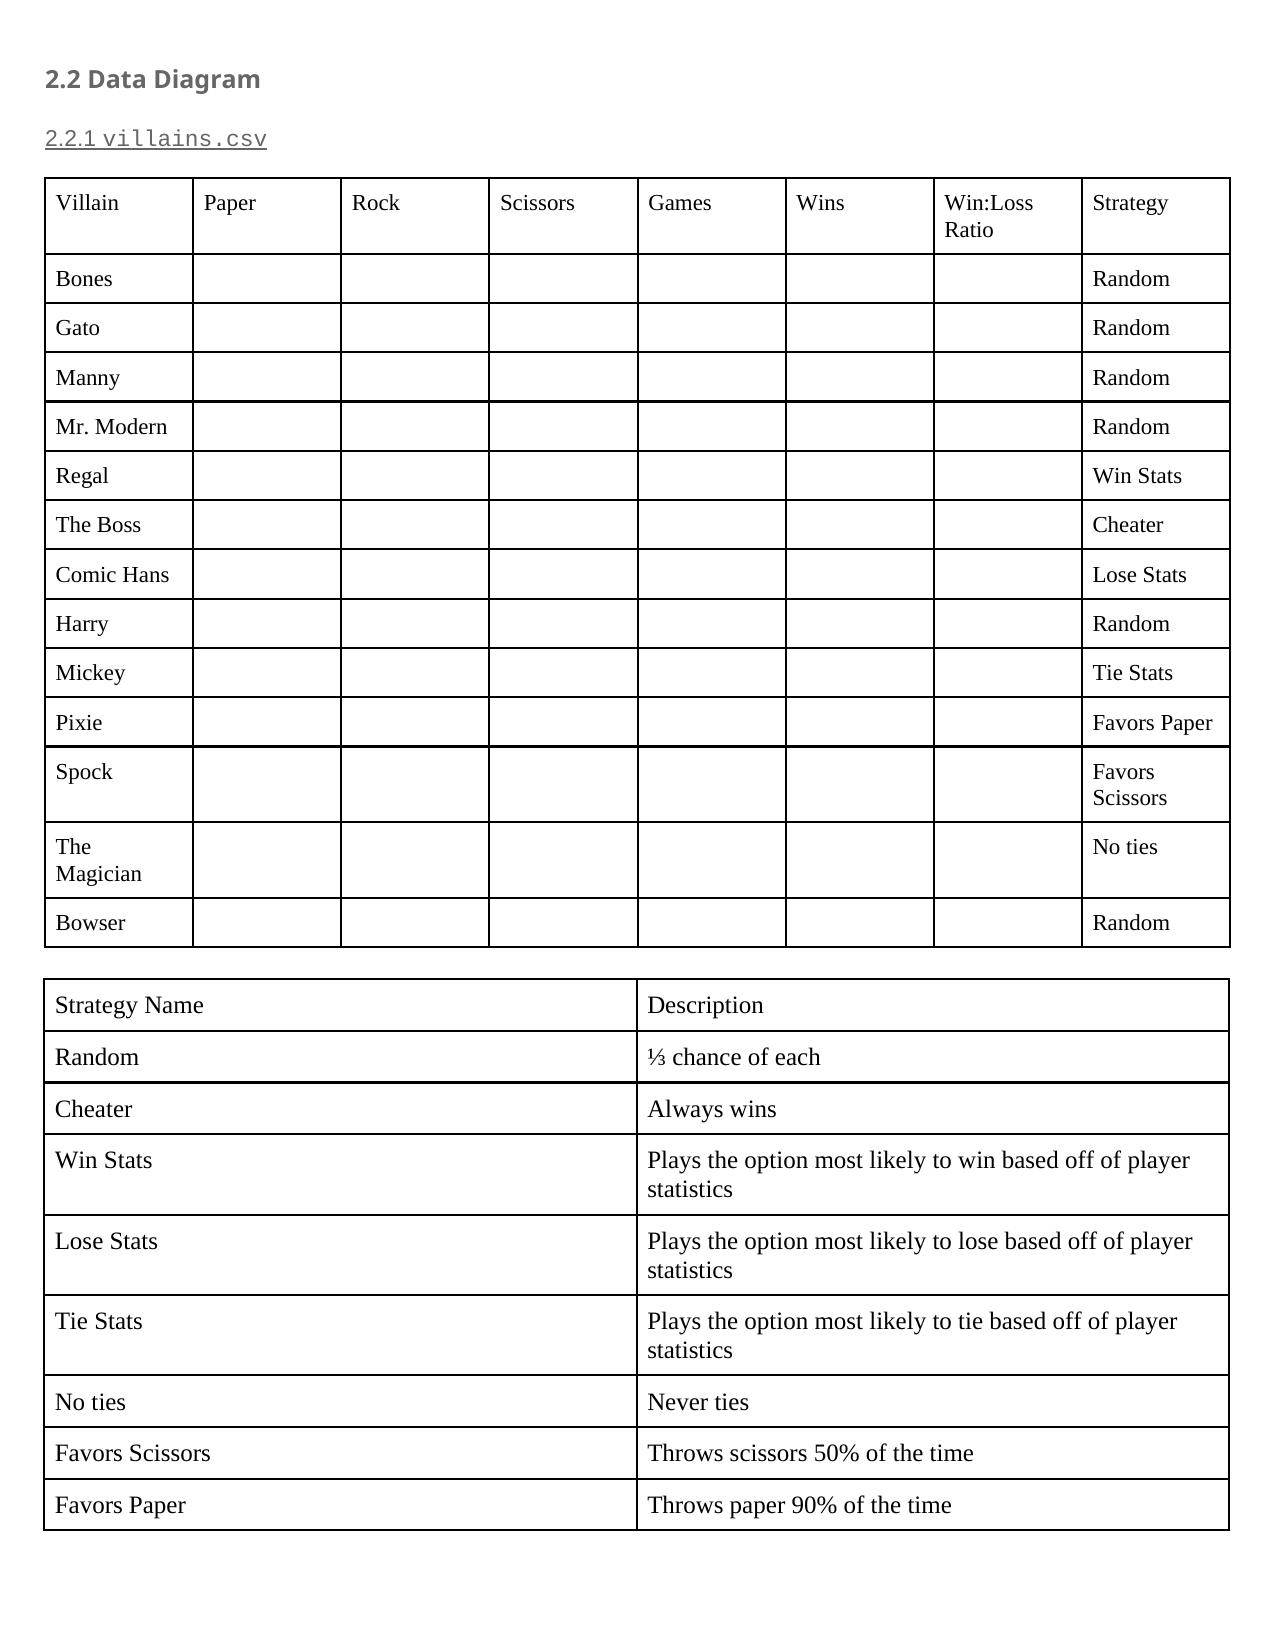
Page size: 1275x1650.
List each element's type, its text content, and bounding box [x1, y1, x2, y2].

table_cell Tie Stats [45, 1296, 636, 1374]
table_header Games [639, 179, 785, 253]
table_cell [342, 550, 488, 597]
table_cell [342, 649, 488, 696]
table_cell [639, 698, 785, 745]
table_header Wins [787, 179, 933, 253]
table_cell Lose Stats [45, 1216, 636, 1294]
table_cell [935, 649, 1081, 696]
table_cell [490, 649, 637, 696]
table_cell Random [1083, 304, 1229, 351]
table_cell [639, 501, 785, 548]
table_cell [935, 255, 1081, 302]
table_cell [194, 353, 340, 400]
table_cell [194, 698, 340, 745]
table_cell [639, 304, 785, 351]
table_cell [194, 748, 340, 821]
table_cell Throws paper 90% of the time [638, 1480, 1228, 1529]
table_cell [935, 550, 1081, 597]
table_cell Random [1083, 899, 1229, 946]
table_cell Cheater [1083, 501, 1229, 548]
table_cell [194, 501, 340, 548]
table_cell Favors Paper [1083, 698, 1229, 745]
table_cell [935, 899, 1081, 946]
table_cell [639, 403, 785, 450]
table_cell The Magician [46, 823, 192, 897]
table_cell [342, 600, 488, 647]
table_cell [490, 304, 637, 351]
table_cell [490, 255, 637, 302]
table_cell [787, 550, 933, 597]
table_cell Random [1083, 353, 1229, 400]
table_cell [490, 353, 637, 400]
table_cell Mickey [46, 649, 192, 696]
table_cell [194, 600, 340, 647]
table_cell [342, 403, 488, 450]
table_cell [490, 748, 637, 821]
table_cell Mr. Modern [46, 403, 192, 450]
table_cell [787, 452, 933, 499]
table_cell [787, 501, 933, 548]
table_cell [935, 304, 1081, 351]
table_cell Lose Stats [1083, 550, 1229, 597]
table_cell Random [1083, 600, 1229, 647]
table_cell [342, 501, 488, 548]
table_cell [639, 748, 785, 821]
table_cell [194, 255, 340, 302]
table_cell [342, 304, 488, 351]
table_cell [490, 452, 637, 499]
table_cell Favors Scissors [1083, 748, 1229, 821]
table_cell [490, 823, 637, 897]
table_cell [935, 501, 1081, 548]
table_cell Never ties [638, 1376, 1228, 1426]
table_cell Plays the option most likely to win based off of player statistics [638, 1135, 1228, 1213]
table_cell No ties [1083, 823, 1229, 897]
table_cell [935, 823, 1081, 897]
table_cell Win Stats [1083, 452, 1229, 499]
table_cell [787, 600, 933, 647]
table_cell Always wins [638, 1084, 1228, 1133]
table_cell [342, 255, 488, 302]
table_header Strategy Name [45, 980, 636, 1030]
table_cell Cheater [45, 1084, 636, 1133]
table_cell [194, 452, 340, 499]
table_header Paper [194, 179, 340, 253]
table_cell [342, 698, 488, 745]
table_cell Gato [46, 304, 192, 351]
table_cell [194, 403, 340, 450]
table_cell [342, 748, 488, 821]
table_cell [639, 823, 785, 897]
table_cell [787, 304, 933, 351]
table_cell Throws scissors 50% of the time [638, 1428, 1228, 1478]
table_cell [490, 899, 637, 946]
table_cell [787, 353, 933, 400]
table_cell [639, 452, 785, 499]
table_cell [490, 698, 637, 745]
table_header Win:Loss Ratio [935, 179, 1081, 253]
table_cell [194, 550, 340, 597]
table_cell [787, 255, 933, 302]
table_cell [490, 403, 637, 450]
table_cell Favors Scissors [45, 1428, 636, 1478]
table_cell [194, 649, 340, 696]
table_cell [342, 452, 488, 499]
table_cell Plays the option most likely to tie based off of player statistics [638, 1296, 1228, 1374]
table_header Description [638, 980, 1228, 1030]
table_cell ⅓ chance of each [638, 1032, 1228, 1081]
table_cell [935, 698, 1081, 745]
table_cell Favors Paper [45, 1480, 636, 1529]
table_cell Bowser [46, 899, 192, 946]
table_cell [639, 600, 785, 647]
table_cell [194, 304, 340, 351]
table_cell [639, 899, 785, 946]
table_cell [935, 600, 1081, 647]
table_cell [787, 899, 933, 946]
table_cell Random [1083, 403, 1229, 450]
table_cell [342, 823, 488, 897]
table_cell Manny [46, 353, 192, 400]
table_cell [787, 748, 933, 821]
table_cell [639, 550, 785, 597]
table_header Rock [342, 179, 488, 253]
table_cell [787, 403, 933, 450]
table_cell [935, 452, 1081, 499]
table_cell [490, 501, 637, 548]
table_cell Win Stats [45, 1135, 636, 1213]
table_cell Harry [46, 600, 192, 647]
table_header Strategy [1083, 179, 1229, 253]
table_cell No ties [45, 1376, 636, 1426]
table_header Scissors [490, 179, 637, 253]
table_cell [787, 649, 933, 696]
table_cell Comic Hans [46, 550, 192, 597]
table_cell [787, 698, 933, 745]
table_cell Spock [46, 748, 192, 821]
table_cell The Boss [46, 501, 192, 548]
table_cell Bones [46, 255, 192, 302]
table_cell Random [1083, 255, 1229, 302]
table_cell [935, 353, 1081, 400]
table_cell [490, 550, 637, 597]
table_cell [639, 353, 785, 400]
table_cell [639, 255, 785, 302]
subtitle 2.2.1 villains.csv [45, 125, 1230, 153]
table_cell Plays the option most likely to lose based off of player statistics [638, 1216, 1228, 1294]
table_cell [787, 823, 933, 897]
table_cell Random [45, 1032, 636, 1081]
table_cell [935, 403, 1081, 450]
table_cell [935, 748, 1081, 821]
table_cell [342, 353, 488, 400]
table_cell Pixie [46, 698, 192, 745]
table_cell Tie Stats [1083, 649, 1229, 696]
table_cell [639, 649, 785, 696]
table_cell [194, 899, 340, 946]
subtitle 2.2 Data Diagram [45, 62, 1230, 96]
table_cell Regal [46, 452, 192, 499]
table_header Villain [46, 179, 192, 253]
table_cell [490, 600, 637, 647]
table_cell [342, 899, 488, 946]
table_cell [194, 823, 340, 897]
